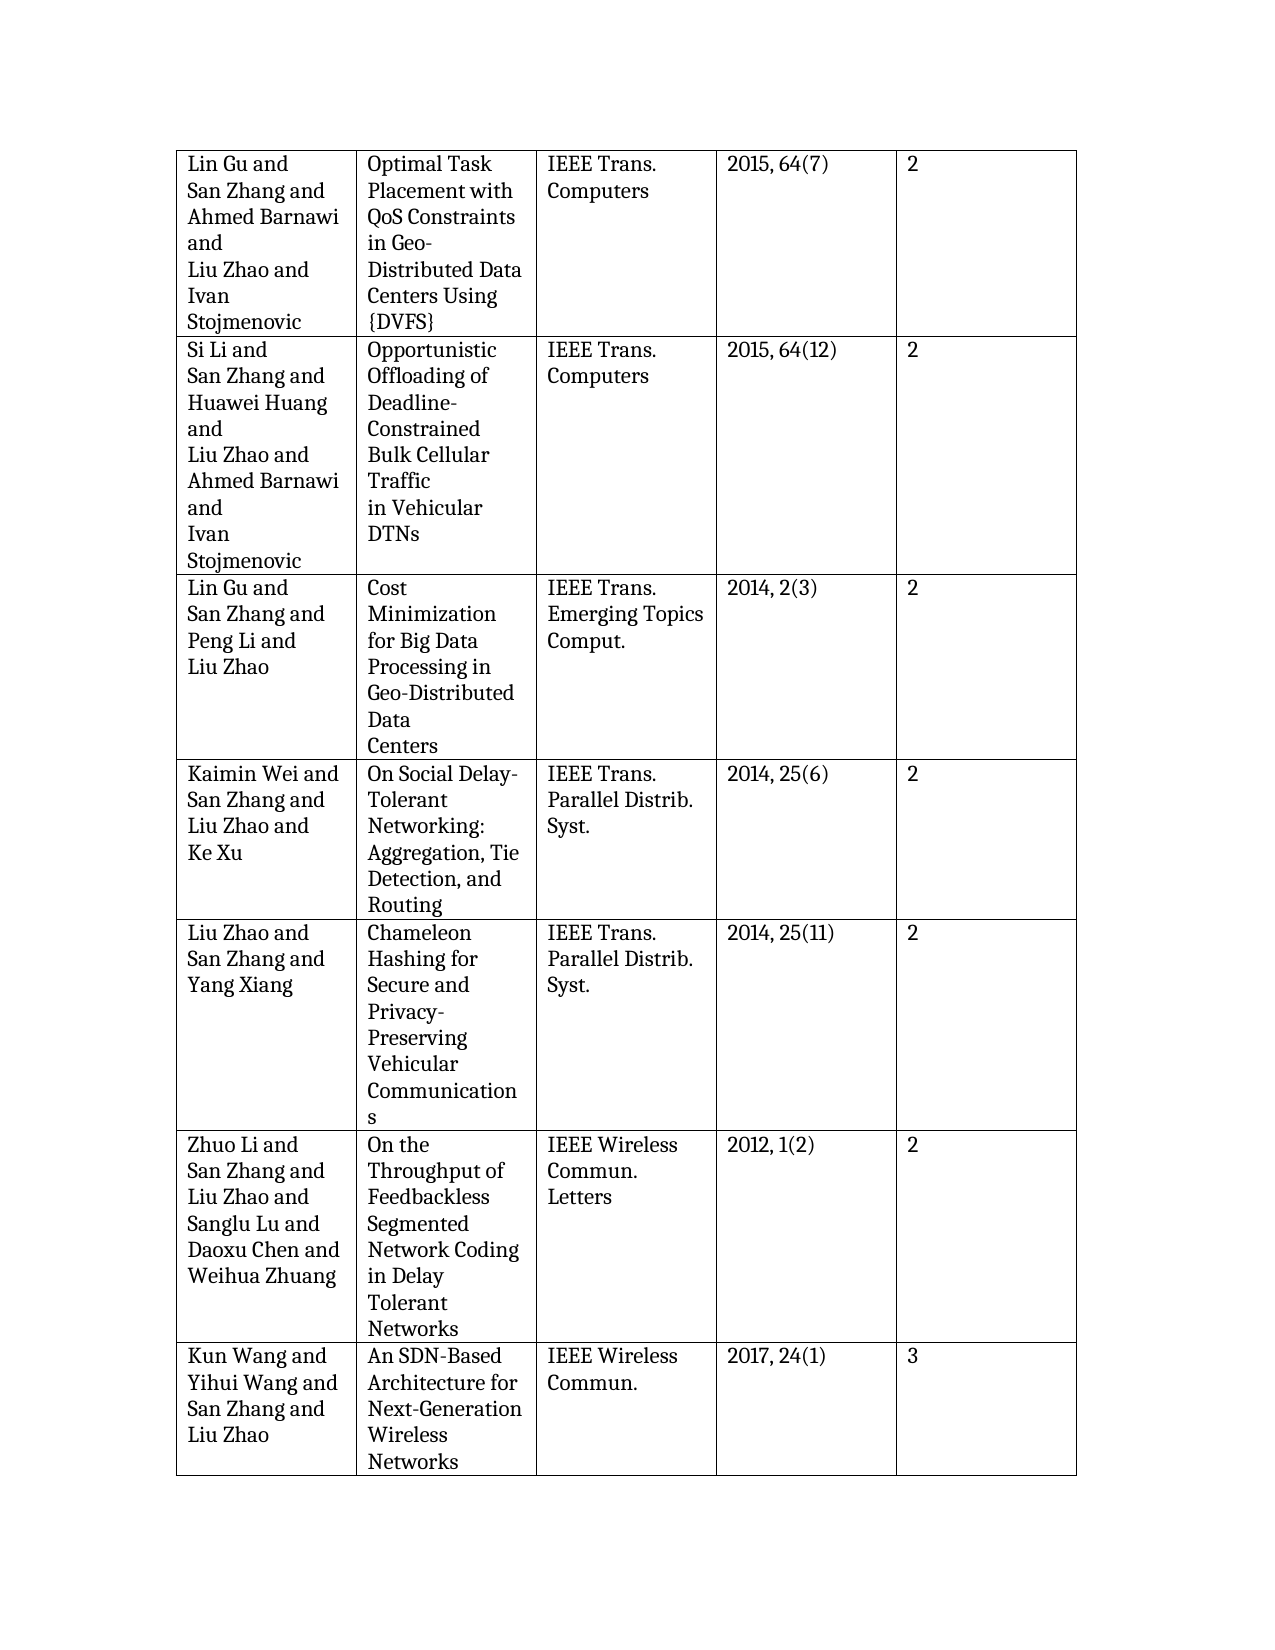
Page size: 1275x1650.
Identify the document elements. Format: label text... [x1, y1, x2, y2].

table_cell 2017, 24(1) [717, 1343, 896, 1475]
table_cell Cost Minimization for Big Data Processing in Geo-Distributed Data Centers [357, 575, 536, 759]
table_cell 2 [897, 151, 1076, 336]
table_cell On Social Delay-Tolerant Networking: Aggregation, Tie Detection, and Routing [357, 760, 536, 918]
table_cell Opportunistic Offloading of Deadline-Constrained Bulk Cellular Traffic in Vehicular DTNs [357, 337, 536, 574]
table_cell Chameleon Hashing for Secure and Privacy-Preserving Vehicular Communications [357, 920, 536, 1130]
table_cell IEEE Trans. Computers [537, 337, 716, 574]
table_cell 2014, 25(6) [717, 760, 896, 918]
table_cell 2014, 25(11) [717, 920, 896, 1130]
table_cell 2015, 64(12) [717, 337, 896, 574]
table_cell An SDN-Based Architecture for Next-Generation Wireless Networks [357, 1343, 536, 1475]
table_cell Optimal Task Placement with QoS Constraints in Geo-Distributed Data Centers Using {DVFS} [357, 151, 536, 336]
table_cell On the Throughput of Feedbackless Segmented Network Coding in Delay Tolerant Networks [357, 1131, 536, 1342]
table_cell 2 [897, 920, 1076, 1130]
table_cell 2 [897, 337, 1076, 574]
table_cell Kaimin Wei and San Zhang and Liu Zhao and Ke Xu [177, 760, 356, 918]
table_cell 2014, 2(3) [717, 575, 896, 759]
table_cell IEEE Trans. Emerging Topics Comput. [537, 575, 716, 759]
table_cell Si Li and San Zhang and Huawei Huang and Liu Zhao and Ahmed Barnawi and Ivan Stojmenovic [177, 337, 356, 574]
table_cell 2 [897, 1131, 1076, 1342]
table_cell 2 [897, 575, 1076, 759]
table_cell 2012, 1(2) [717, 1131, 896, 1342]
table_cell IEEE Trans. Computers [537, 151, 716, 336]
table_cell Kun Wang and Yihui Wang and San Zhang and Liu Zhao [177, 1343, 356, 1475]
table_cell Lin Gu and San Zhang and Peng Li and Liu Zhao [177, 575, 356, 759]
table_cell IEEE Wireless Commun. [537, 1343, 716, 1475]
table_cell 2015, 64(7) [717, 151, 896, 336]
table_cell IEEE Trans. Parallel Distrib. Syst. [537, 760, 716, 918]
table_cell Zhuo Li and San Zhang and Liu Zhao and Sanglu Lu and Daoxu Chen and Weihua Zhuang [177, 1131, 356, 1342]
table_cell IEEE Wireless Commun. Letters [537, 1131, 716, 1342]
table_cell Liu Zhao and San Zhang and Yang Xiang [177, 920, 356, 1130]
table_cell Lin Gu and San Zhang and Ahmed Barnawi and Liu Zhao and Ivan Stojmenovic [177, 151, 356, 336]
table_cell 2 [897, 760, 1076, 918]
table_cell IEEE Trans. Parallel Distrib. Syst. [537, 920, 716, 1130]
table_cell 3 [897, 1343, 1076, 1475]
